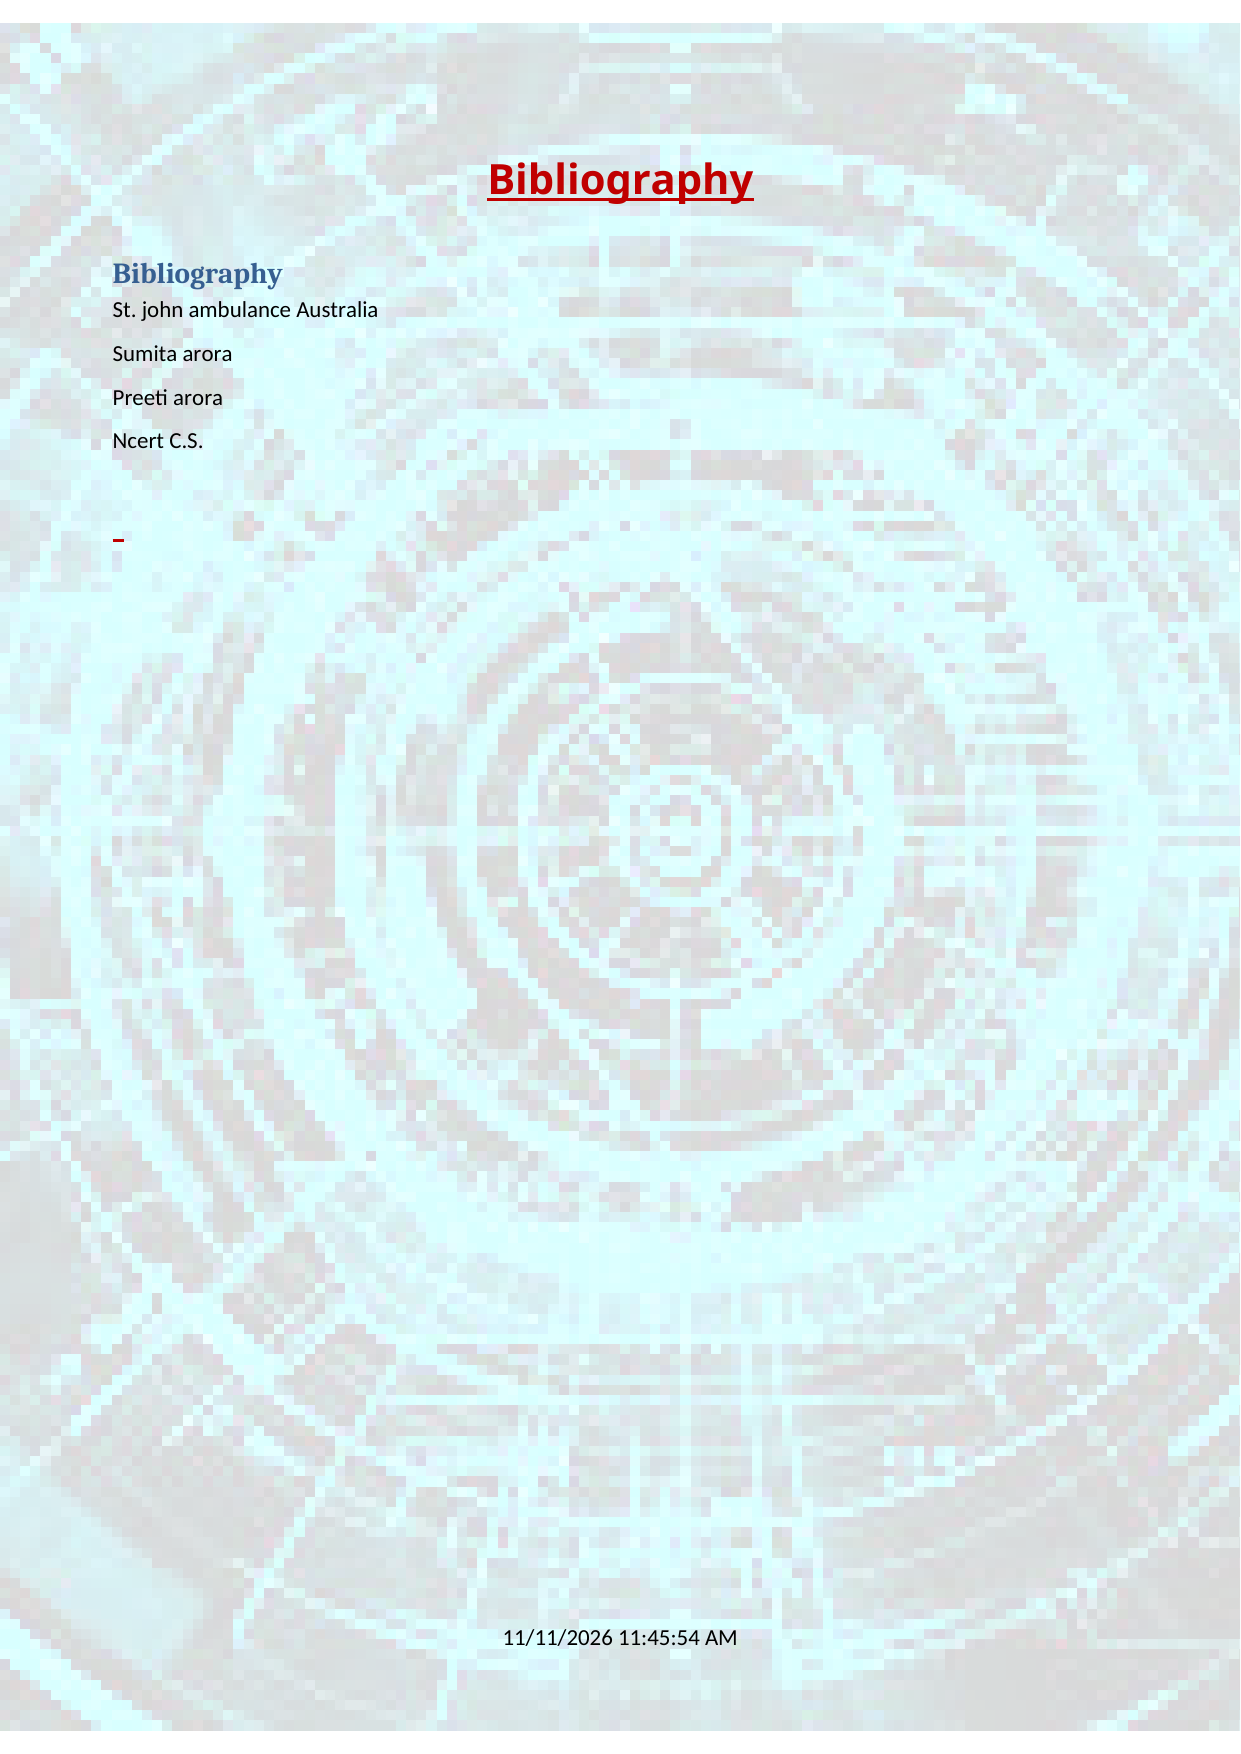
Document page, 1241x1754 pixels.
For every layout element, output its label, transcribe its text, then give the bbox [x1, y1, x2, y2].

text Bibliography [112, 150, 1128, 207]
